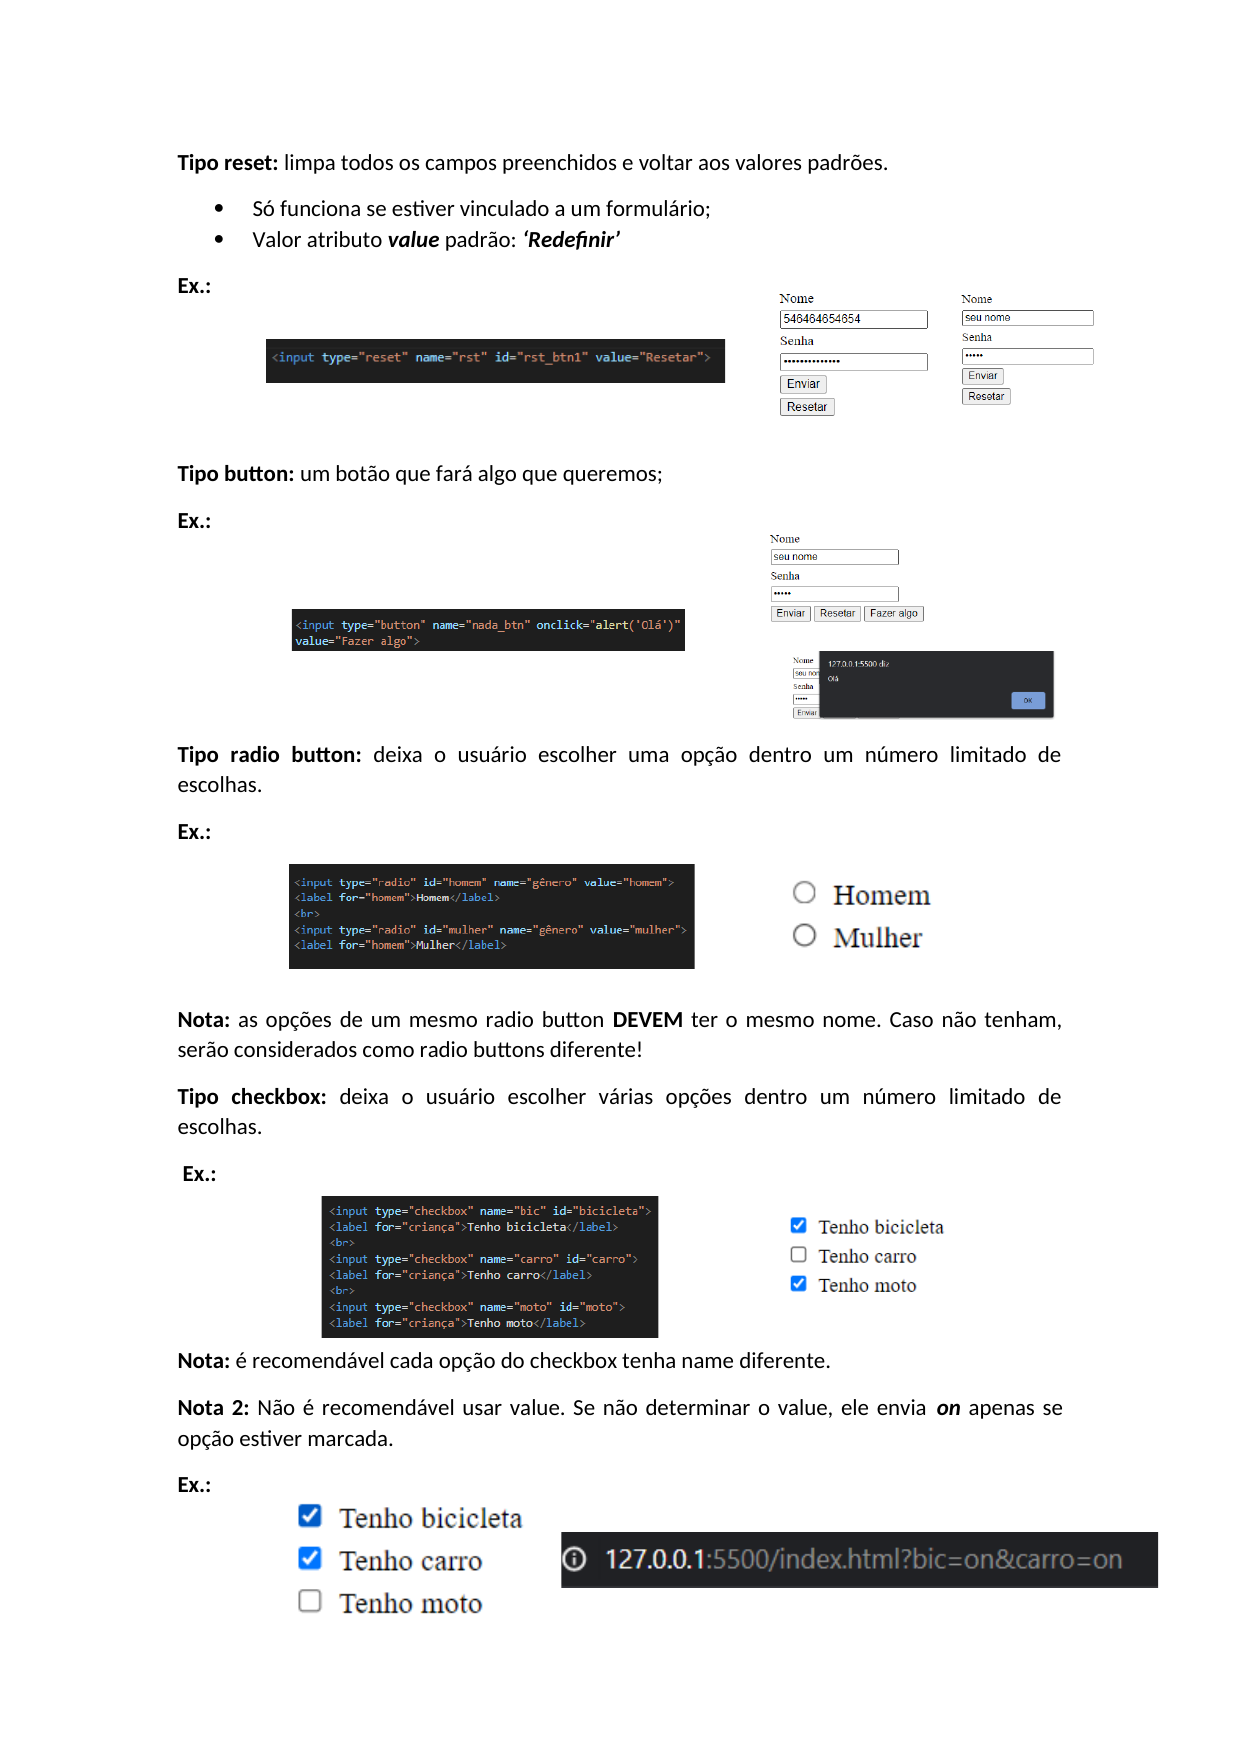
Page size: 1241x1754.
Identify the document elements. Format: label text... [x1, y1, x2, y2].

text Nota 2: Não é recomendável usar value. Se não determinar o value, ele envia on apenas se opção estiver marcada. [177, 1393, 1063, 1452]
picture [779, 1211, 956, 1307]
text Ex.: [177, 1471, 1063, 1498]
text Ex.: [177, 506, 1063, 534]
text Tipo reset: limpa todos os campos preenchidos e voltar aos valores padrões. [177, 148, 1063, 176]
picture [792, 651, 1063, 720]
picture [561, 1532, 1159, 1588]
picture [266, 339, 726, 383]
picture [321, 1196, 659, 1338]
list Só funciona se estiver vinculado a um formulário; [215, 194, 1063, 222]
picture [777, 285, 936, 430]
text Tipo button: um botão que fará algo que queremos; [177, 459, 1063, 487]
text Ex.: [177, 272, 1063, 299]
picture [291, 609, 685, 651]
text Ex.: [177, 817, 1063, 845]
picture [773, 865, 962, 976]
picture [766, 531, 926, 627]
text Tipo checkbox: deixa o usuário escolher várias opções dentro um número limitado de escolhas. [177, 1082, 1063, 1140]
text Nota: é recomendável cada opção do checkbox tenha name diferente. [177, 1347, 1063, 1374]
list Valor atributo value padrão: ‘Redefinir’ [215, 225, 1063, 253]
text Nota: as opções de um mesmo radio button DEVEM ter o mesmo nome. Caso não tenham, serão considerados como radio buttons diferente! [177, 1005, 1063, 1063]
picture [280, 1495, 542, 1629]
text Ex.: [177, 1159, 1063, 1187]
text Tipo radio button: deixa o usuário escolher uma opção dentro um número limitado de escolhas. [177, 740, 1063, 798]
picture [289, 864, 695, 969]
picture [960, 293, 1099, 408]
